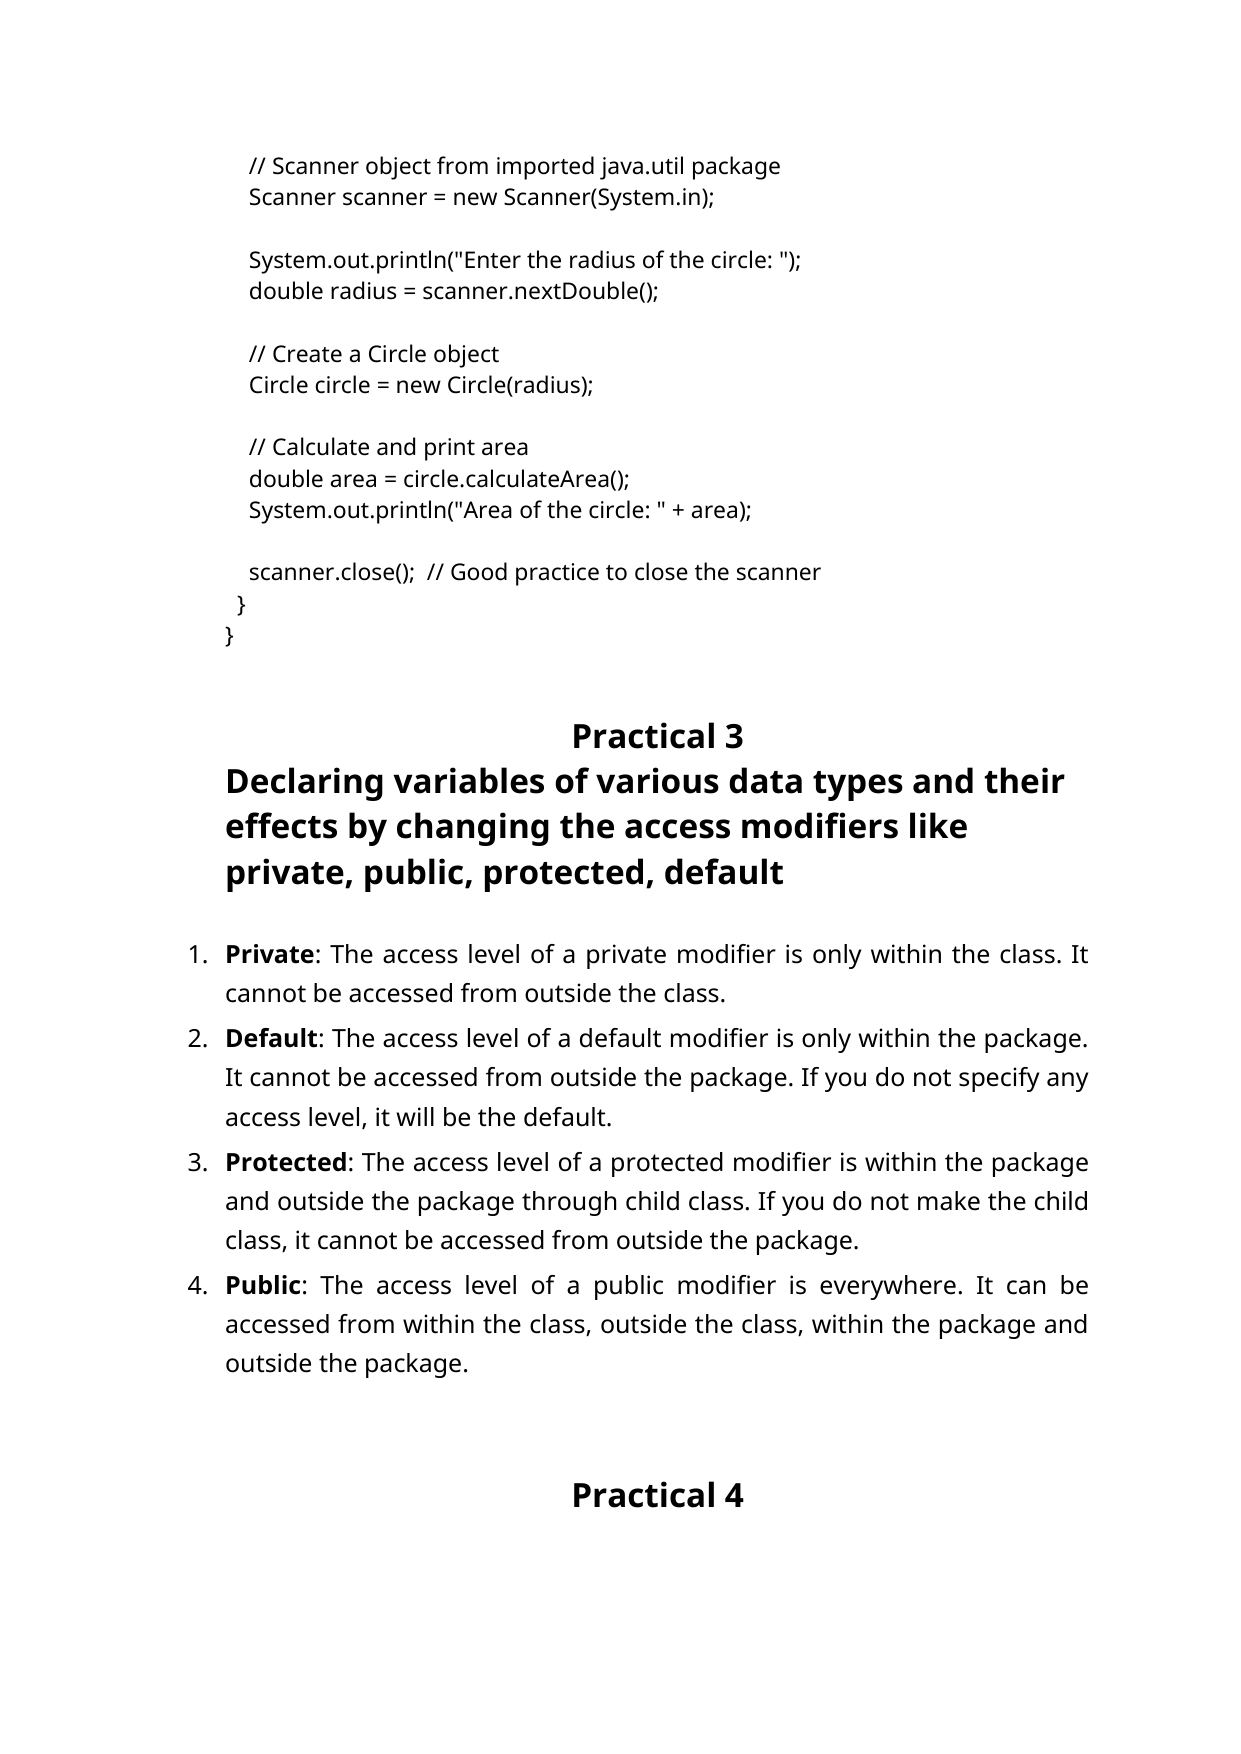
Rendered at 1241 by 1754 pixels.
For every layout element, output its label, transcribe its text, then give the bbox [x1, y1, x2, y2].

list Default: The access level of a default modifier is only within the package. It cannot be accessed from outside the package. If you do not specify any access level, it will be the default. [187, 1016, 1090, 1133]
list Protected: The access level of a protected modifier is within the package and outside the package through child class. If you do not make the child class, it cannot be accessed from outside the package. [187, 1139, 1090, 1257]
list Practical 3 [225, 712, 1090, 758]
list Private: The access level of a private modifier is only within the class. It cannot be accessed from outside the class. [187, 932, 1090, 1010]
list Scanner scanner = new Scanner(System.in); [225, 181, 1090, 212]
list Practical 4 [225, 1472, 1090, 1517]
list } [225, 619, 1090, 650]
list Circle circle = new Circle(radius); [225, 369, 1090, 400]
list scanner.close(); // Good practice to close the scanner [225, 556, 1090, 587]
list Declaring variables of various data types and their effects by changing the access modifiers like private, public, protected, default [225, 758, 1090, 894]
list // Calculate and print area [225, 431, 1090, 462]
list System.out.println("Area of the circle: " + area); [225, 494, 1090, 525]
list } [225, 587, 1090, 619]
list double radius = scanner.nextDouble(); [225, 275, 1090, 306]
list Public: The access level of a public modifier is everywhere. It can be accessed from within the class, outside the class, within the package and outside the package. [187, 1263, 1090, 1380]
list System.out.println("Enter the radius of the circle: "); [225, 244, 1090, 275]
list // Create a Circle object [225, 337, 1090, 369]
list // Scanner object from imported java.util package [225, 150, 1090, 181]
list double area = circle.calculateArea(); [225, 462, 1090, 494]
